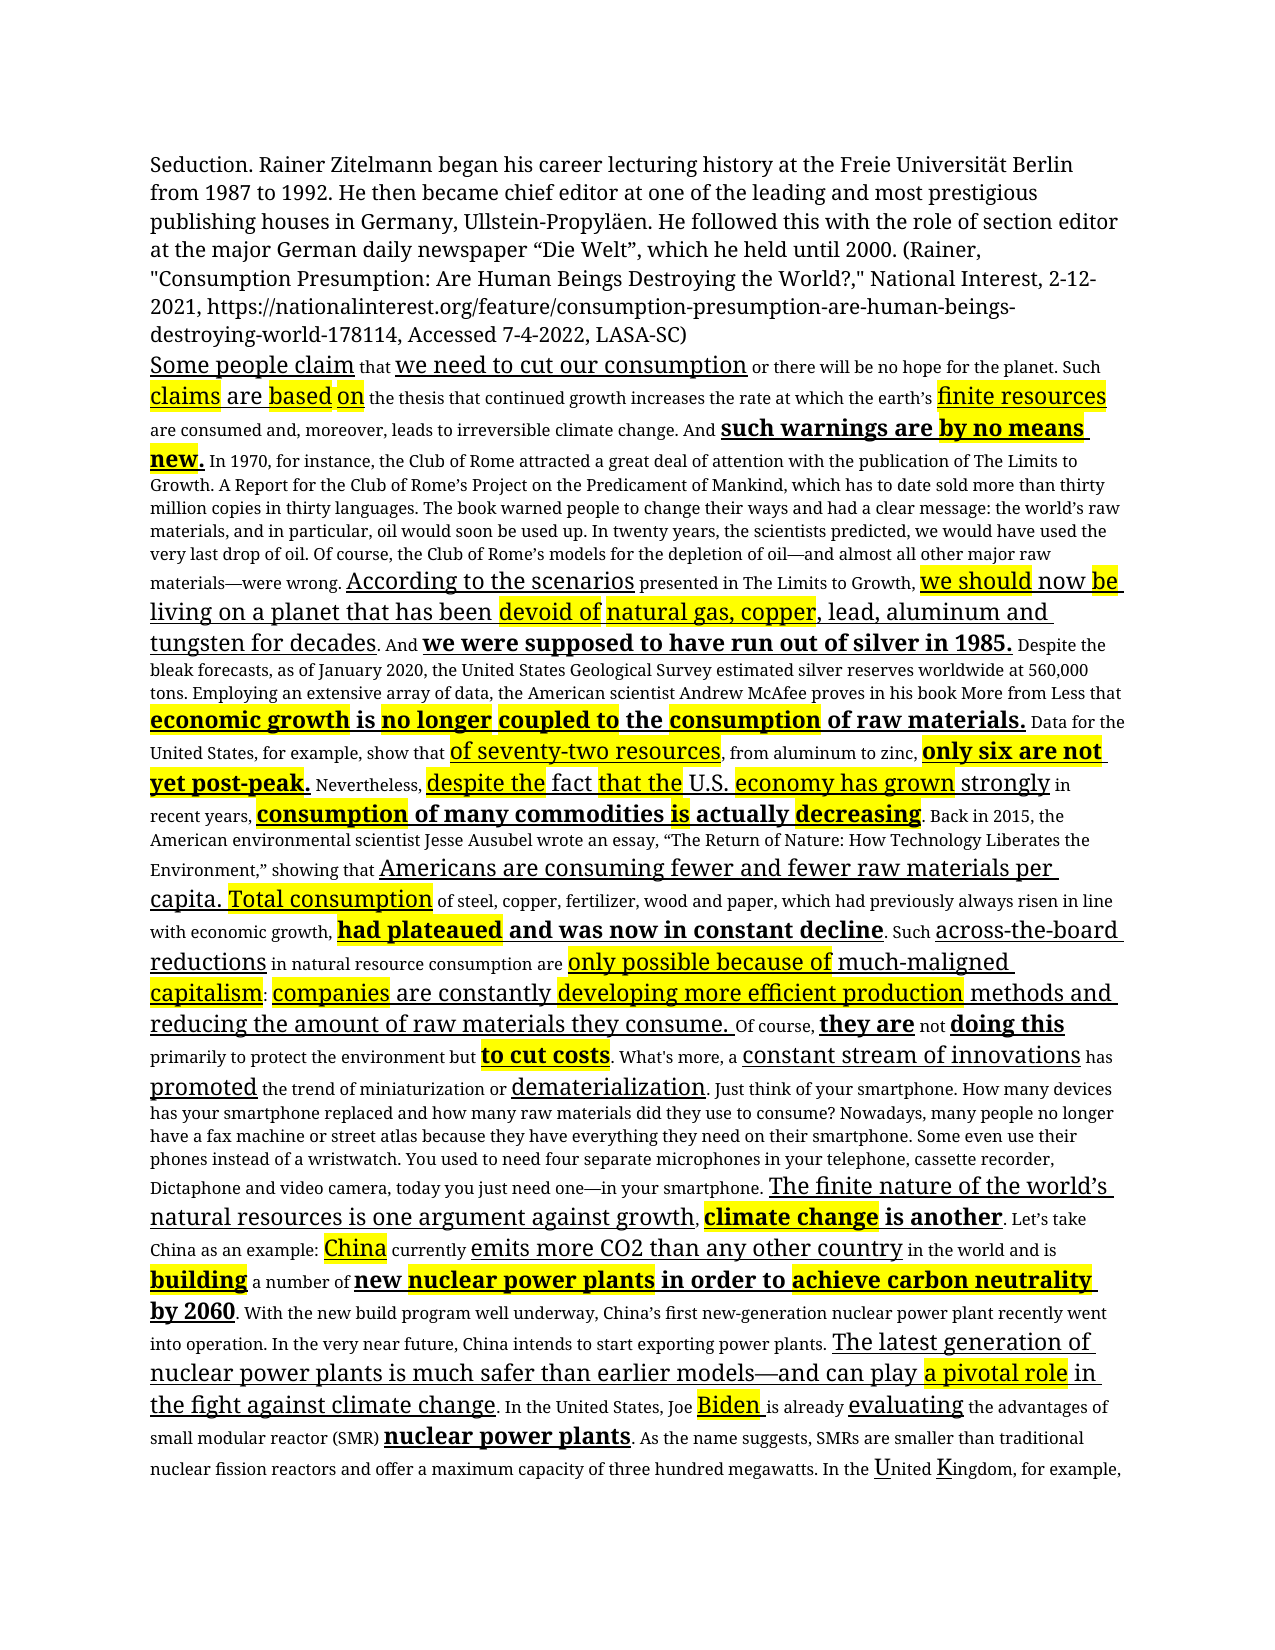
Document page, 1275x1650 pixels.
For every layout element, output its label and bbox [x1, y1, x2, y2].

text [150, 349, 1125, 1482]
text [150, 150, 1125, 349]
